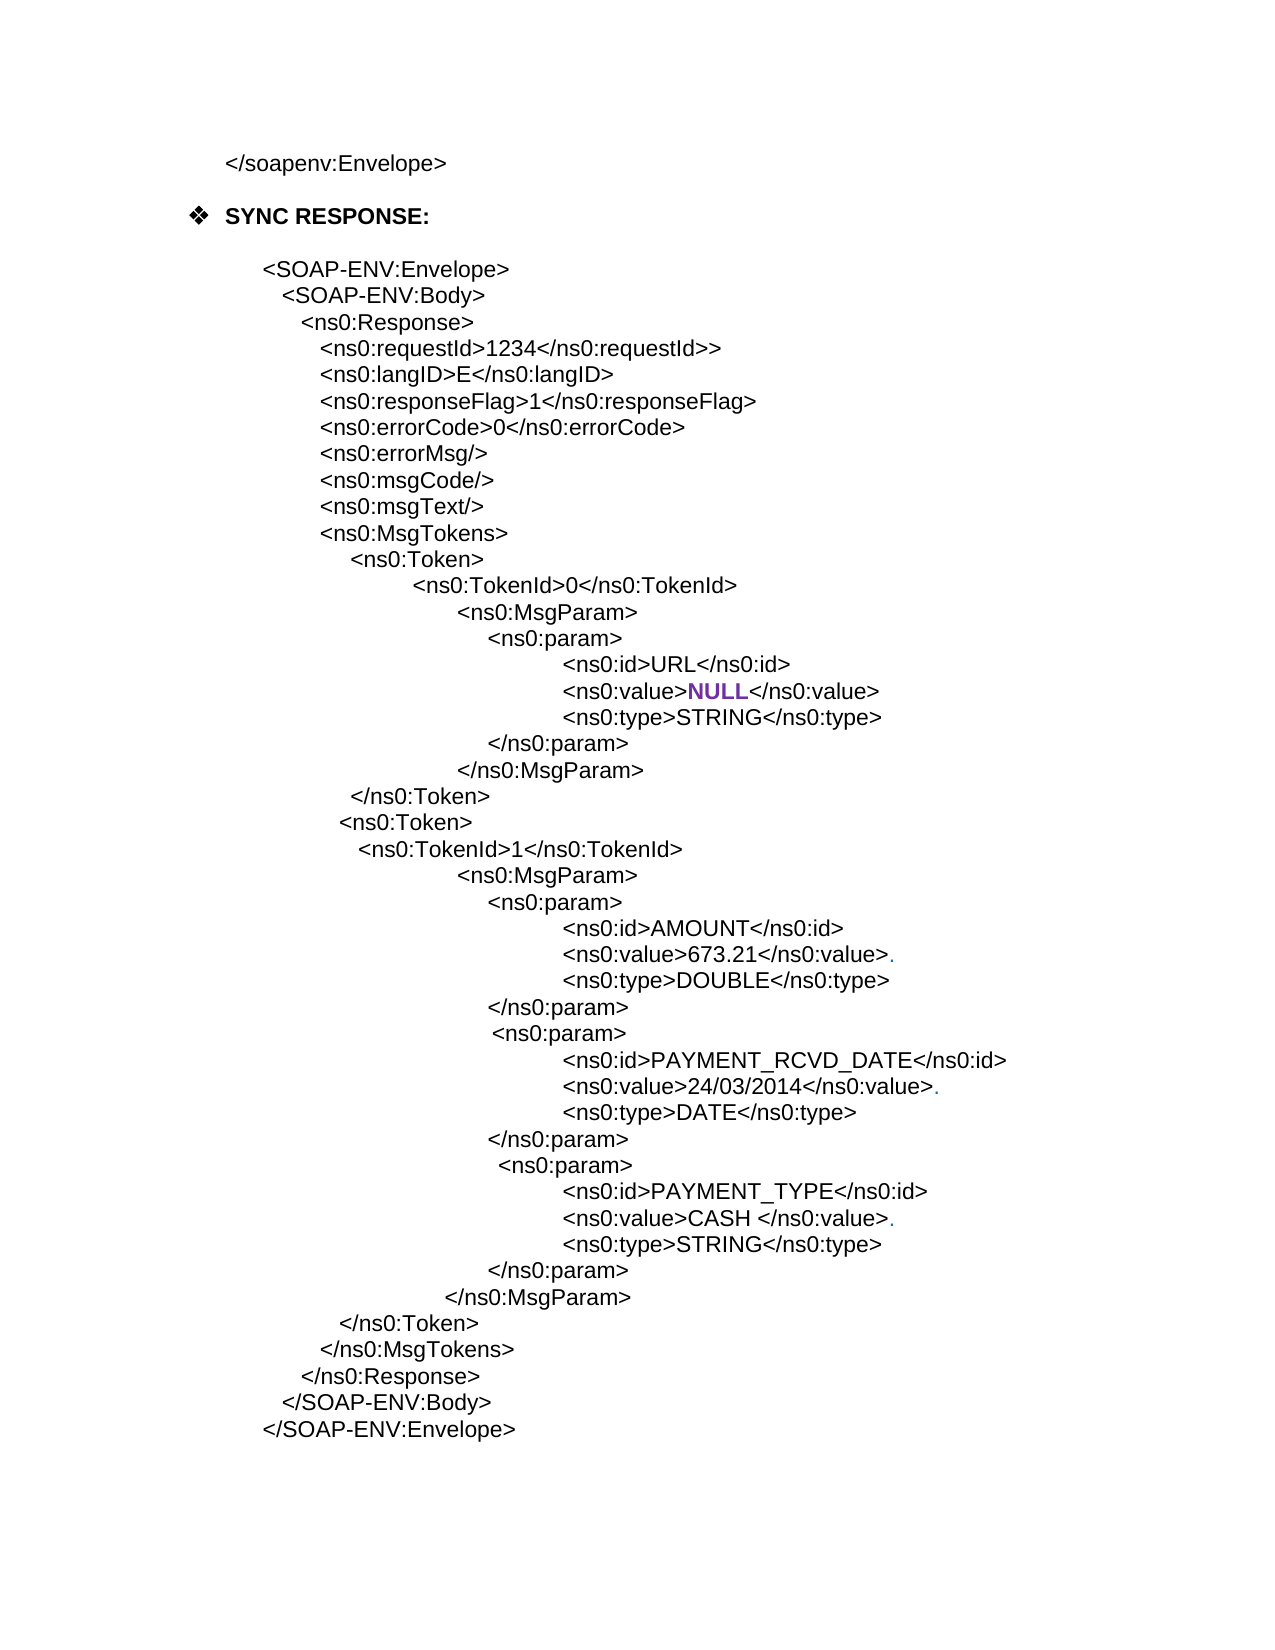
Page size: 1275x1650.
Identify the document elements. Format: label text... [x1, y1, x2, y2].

text <ns0:MsgParam> [262, 862, 1087, 888]
text </ns0:MsgTokens> [262, 1336, 1087, 1363]
text <ns0:id>AMOUNT</ns0:id> [262, 915, 1087, 941]
text <ns0:id>PAYMENT_TYPE</ns0:id> [262, 1178, 1087, 1205]
text <SOAP-ENV:Envelope> [262, 256, 1087, 282]
text <ns0:value>24/03/2014</ns0:value>. [262, 1073, 1087, 1099]
text <ns0:value>CASH </ns0:value>. [262, 1205, 1087, 1231]
text <ns0:param> [262, 1020, 1087, 1047]
text <ns0:type>DATE</ns0:type> [262, 1099, 1087, 1126]
text <ns0:value>NULL</ns0:value> [187, 678, 1087, 704]
text <ns0:type>STRING</ns0:type> [262, 704, 1087, 730]
text <ns0:msgCode/> [262, 467, 1087, 493]
text </SOAP-ENV:Body> [262, 1389, 1087, 1416]
text <ns0:type>DOUBLE</ns0:type> [262, 967, 1087, 994]
text <ns0:requestId>1234</ns0:requestId>> [262, 335, 1087, 361]
text </ns0:Token> [262, 1310, 1087, 1336]
text </ns0:Token> [262, 783, 1087, 809]
text <ns0:Token> [262, 546, 1087, 572]
text </ns0:param> [262, 994, 1087, 1020]
text <ns0:TokenId>1</ns0:TokenId> [262, 836, 1087, 862]
text <ns0:MsgParam> [262, 598, 1087, 625]
text <ns0:id>PAYMENT_RCVD_DATE</ns0:id> [262, 1047, 1087, 1073]
text </soapenv:Envelope> [225, 150, 1087, 176]
text <ns0:id>URL</ns0:id> [262, 651, 1087, 678]
text <ns0:value>673.21</ns0:value>. [262, 941, 1087, 967]
text <ns0:Response> [262, 309, 1087, 335]
text </ns0:param> [262, 1126, 1087, 1152]
text </ns0:param> [262, 730, 1087, 757]
text <ns0:param> [262, 625, 1087, 651]
text <ns0:type>STRING</ns0:type> [262, 1231, 1087, 1257]
list SYNC RESPONSE: [187, 203, 1087, 229]
text <ns0:param> [262, 888, 1087, 915]
text <ns0:TokenId>0</ns0:TokenId> [262, 572, 1087, 598]
text <ns0:langID>E</ns0:langID> [262, 361, 1087, 388]
text </ns0:Response> [262, 1363, 1087, 1389]
text <ns0:MsgTokens> [262, 519, 1087, 546]
text <ns0:msgText/> [262, 493, 1087, 519]
text <ns0:responseFlag>1</ns0:responseFlag> [262, 388, 1087, 414]
text <ns0:Token> [262, 809, 1087, 836]
text <SOAP-ENV:Body> [262, 282, 1087, 309]
text <ns0:errorMsg/> [262, 440, 1087, 467]
text </ns0:MsgParam> [262, 1284, 1087, 1310]
text <ns0:errorCode>0</ns0:errorCode> [262, 414, 1087, 440]
text </ns0:param> [262, 1257, 1087, 1284]
text <ns0:param> [262, 1152, 1087, 1178]
text </SOAP-ENV:Envelope> [262, 1416, 1087, 1442]
text </ns0:MsgParam> [412, 757, 1087, 783]
